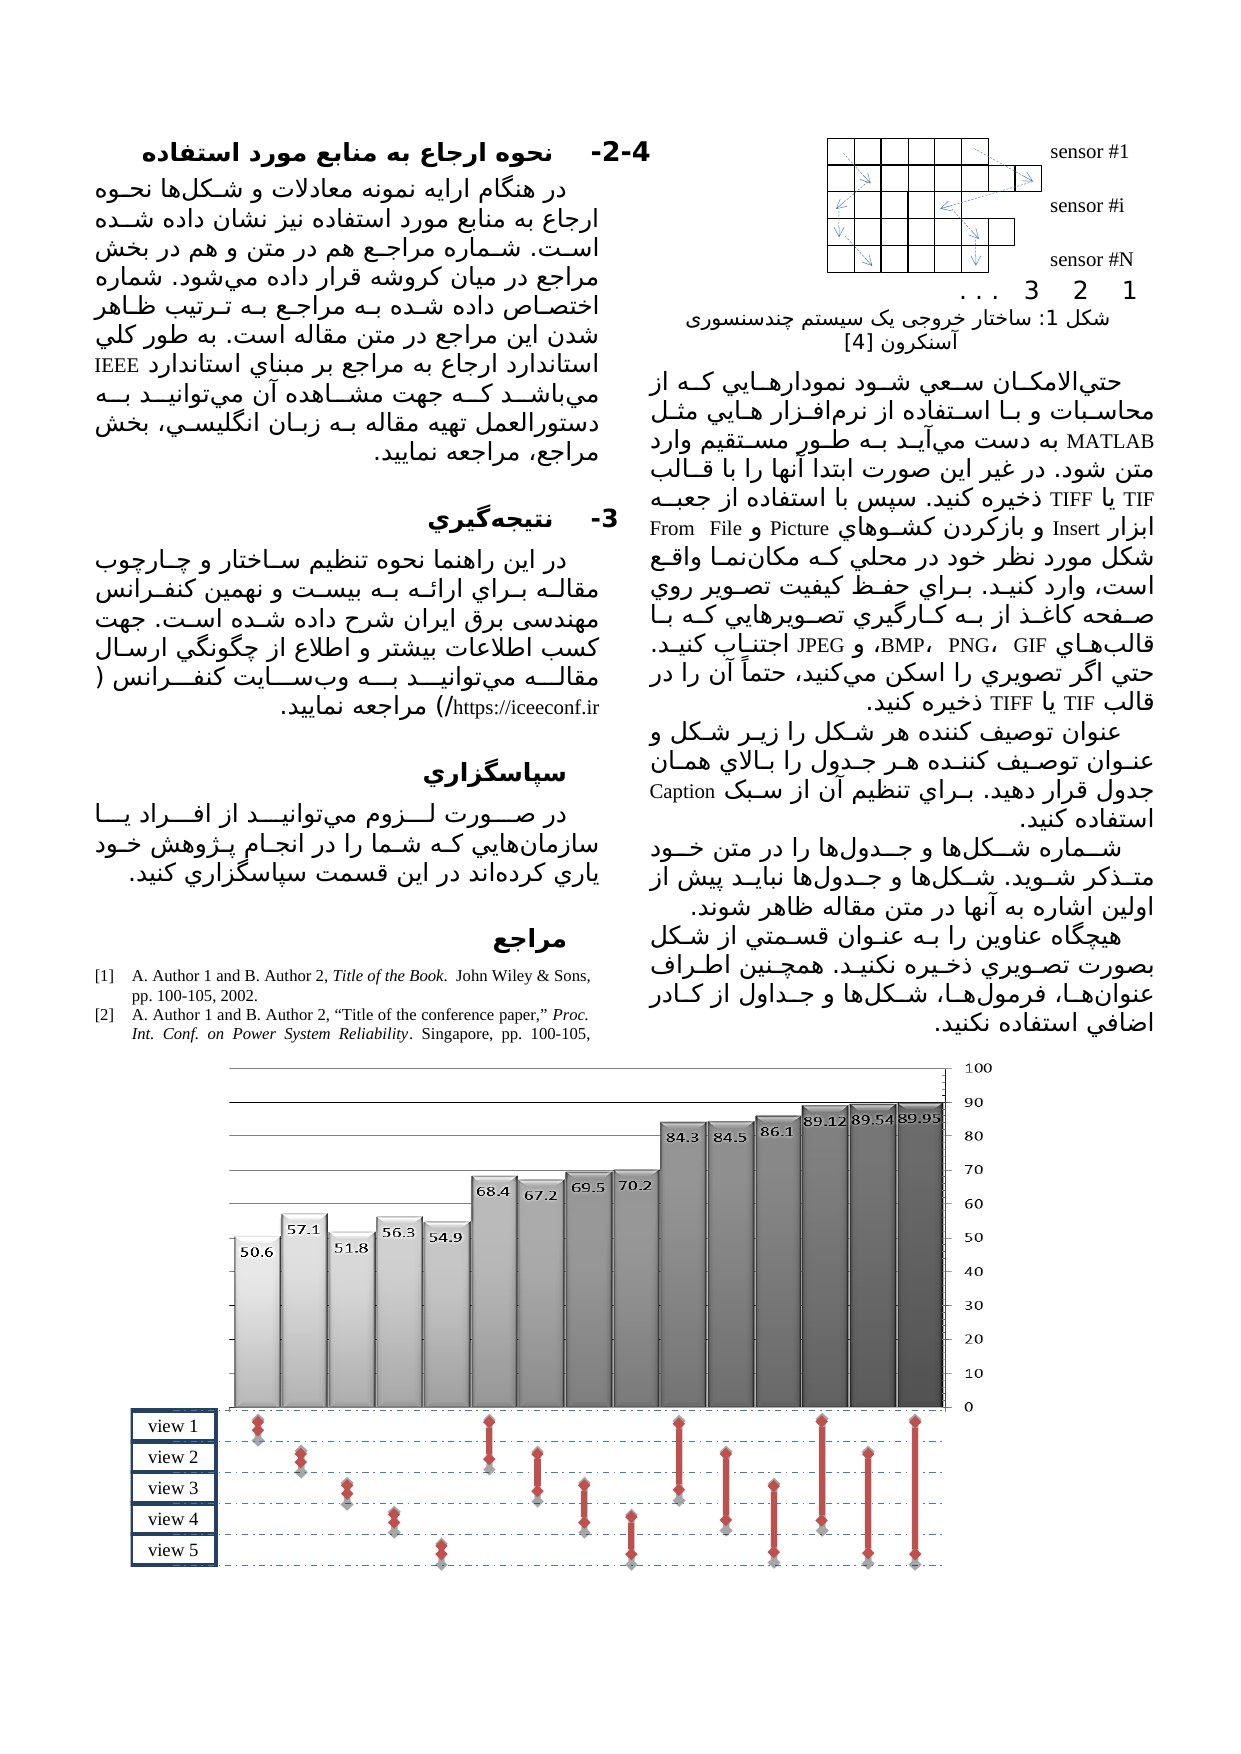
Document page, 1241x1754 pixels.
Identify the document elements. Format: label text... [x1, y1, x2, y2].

subtitle نحوه ارجاع به منابع مورد استفاده [94, 137, 591, 168]
text شماره شکل‌ها‌ و جدول‌ها را در متن‌ خود متذكر شويد. شكل‌ها و جدول‌ها نبايد پيش از اولين اشاره به آنها در متن مقاله ظاهر شوند. [650, 833, 1155, 921]
text A. Author 1 and B. Author 2, Title of the Book. John Wiley & Sons, pp. 100-105, 2002. [94, 966, 591, 1004]
text هيچگاه عناوين‌ را به عنوان‌ قسمتي‌ از شكل ‌بصورت تصويري ذخيره نكنيد. همچنين اطراف‌ عنوان‌ها، فرمول‌ها، شکل‌ها‌ و جداول از كادر اضافي استفاده نكنيد. [650, 921, 1155, 1037]
subtitle مراجع [94, 924, 599, 954]
text حتي‌الامکان سعي شود نمودارهايي که از محاسبات و با استفاده از نرم‌افزار هايي مثل MATLAB به دست مي‌آيد به طور مستقيم وارد متن شود. در غير اين صورت ابتدا آنها را با قالب TIF يا TIFF ذخیره کنيد. سپس با استفاده از جعبه ابزار Insert و بازکردن کشوهاي Picture و From File شکل مورد نظر خود در محلي که مکان‌نما واقع است، وارد کنيد. براي حفظ کيفيت تصوير روي صفحه کاغذ از به کارگيري تصويرهايي که با قالب‌هاي BMP، PNG، GIF، و JPEG اجتناب کنيد. حتي اگر تصويري را اسکن مي‌کنيد، حتماً آن را در قالب TIF يا TIFF ذخیره کنيد. [650, 367, 1155, 717]
text در اين راهنما نحوه تنظيم ساختار و چارچوب مقاله براي ارائه به بیست و نهمین کنفرانس مهندسی برق ایران شرح داده شده است. جهت كسب اطلاعات بيشتر و اطلاع از چگونگي ارسال مقاله مي‌توانيد به وب‌سايت كنفرانس (https://iceeconf.ir/) مراجعه نماييد. [94, 545, 599, 720]
text A. Author 1 and B. Author 2, “Title of the conference paper,” Proc. Int. Conf. on Power System Reliability. Singapore, pp. 100-105, 1999. [94, 1004, 591, 1043]
subtitle سپاسگزاري‌ [94, 758, 599, 787]
text در هنگام ارايه نمونه معادلات و شکل‌ها نحوه ارجاع به منابع مورد استفاده نيز نشان داده شده است. شماره مراجع هم در متن و هم در بخش مراجع در ميان کروشه قرار داده مي‌شود. شماره اختصاص داده شده به مراجع به ترتيب ظاهر شدن اين مراجع در متن مقاله است. به طور کلي استاندارد ارجاع به مراجع بر مبناي استاندارد IEEE مي‌باشد كه جهت مشاهده آن مي‌توانيد به دستورالعمل تهيه مقاله به زبان انگليسي، بخش مراجع، مراجعه نماييد. [94, 174, 599, 466]
subtitle نتيجه‌گيري [94, 504, 591, 533]
text در صورت لزوم مي‌توانيد از افراد يا سازمان‌هايي كه شما را در انجام پژوهش خود ياري کرده‌اند در اين قسمت سپاسگزاري كنيد. [94, 799, 599, 887]
text شکل 1: ساختار خروجی یک سیستم چندسنسوری آسنکرون [4] [650, 306, 1146, 354]
text عنوان توصيف کننده هر شکل را زير شکل و عنوان توصيف کننده هر جدول را بالاي همان جدول قرار دهيد. براي تنظيم آن از سبک Caption استفاده کنيد. [650, 717, 1155, 833]
